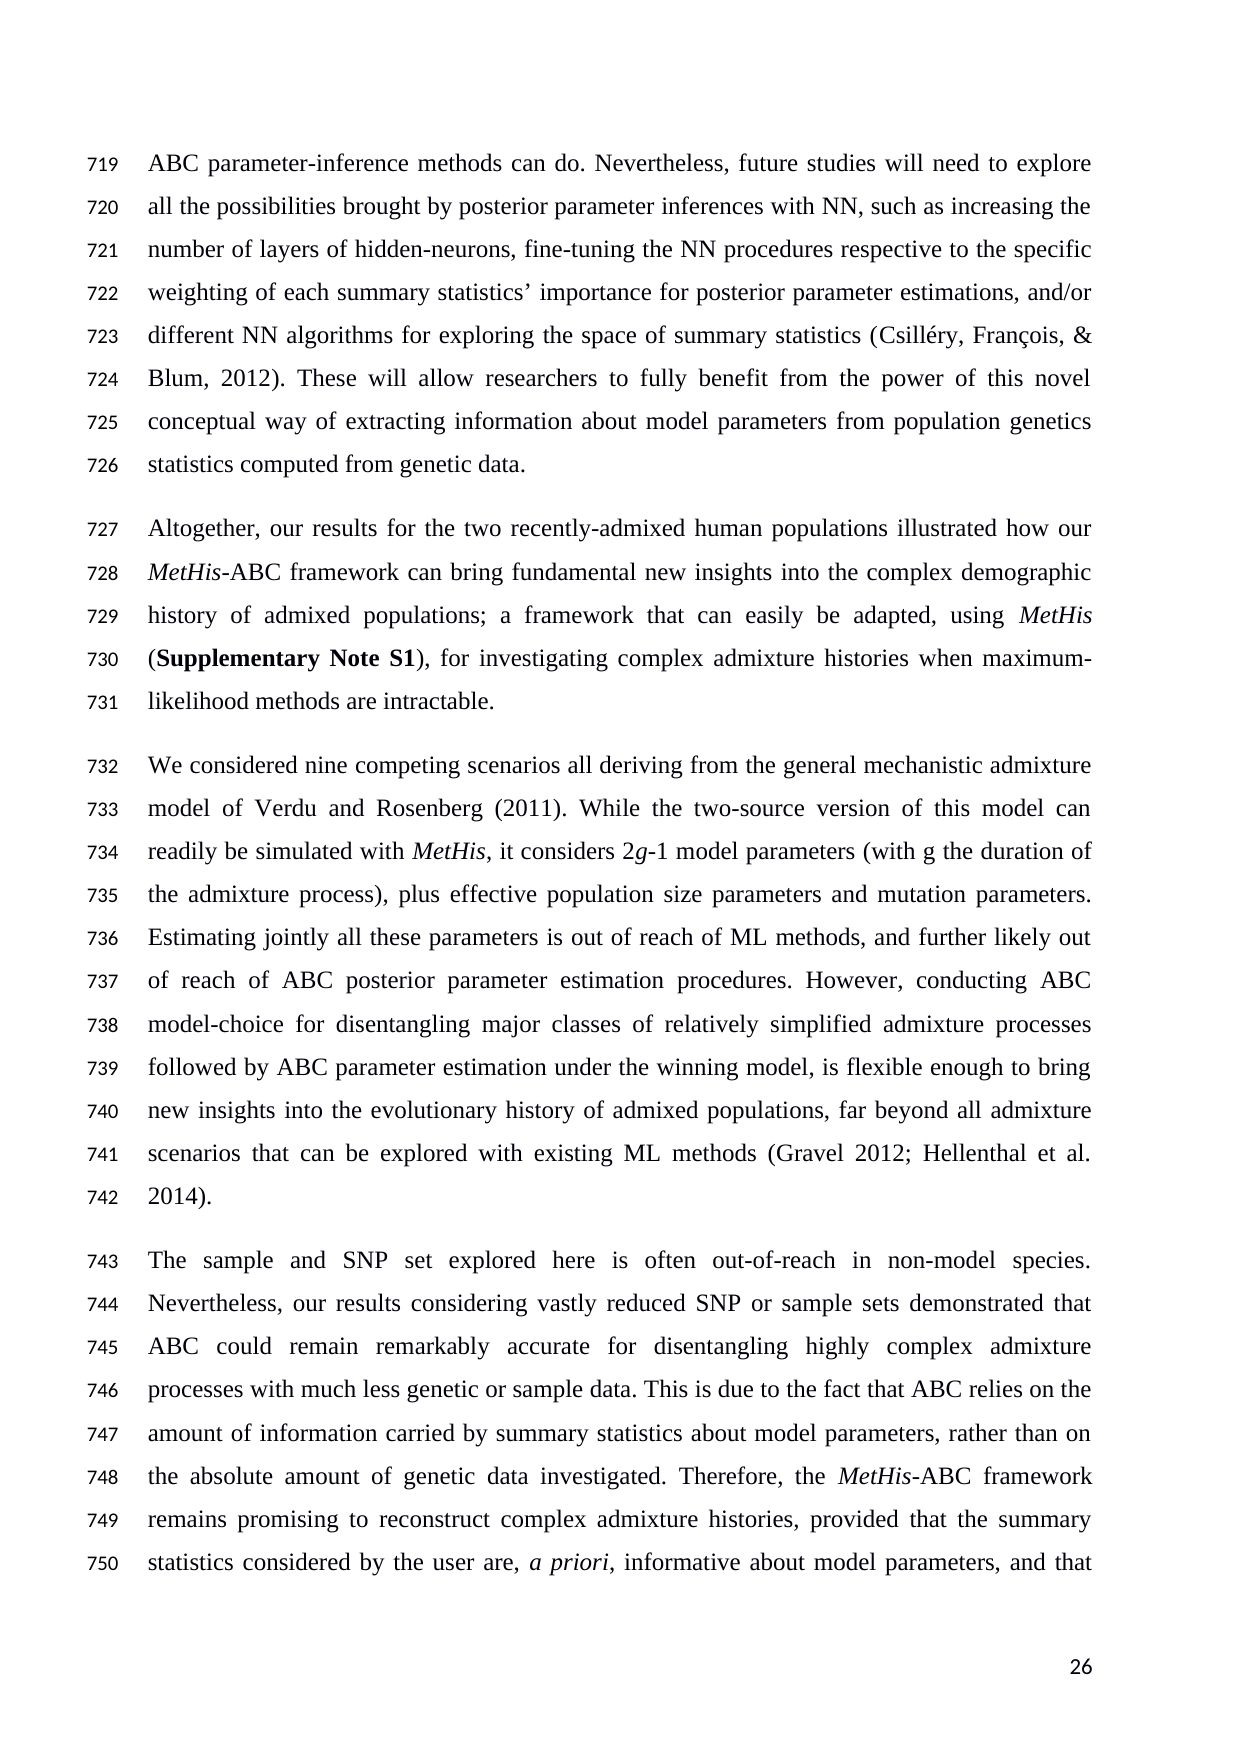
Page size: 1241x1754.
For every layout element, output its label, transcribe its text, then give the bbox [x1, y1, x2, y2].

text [148, 148, 1092, 478]
text We considered nine competing scenarios all deriving from the general mechanistic admixture model of Verdu and Rosenberg (2011). While the two-source version of this model can readily be simulated with MetHis, it considers 2g-1 model parameters (with g the duration of the admixture process), plus effective population size parameters and mutation parameters. Estimating jointly all these parameters is out of reach of ML methods, and further likely out of reach of ABC posterior parameter estimation procedures. However, conducting ABC model-choice for disentangling major classes of relatively simplified admixture processes followed by ABC parameter estimation under the winning model, is flexible enough to bring new insights into the evolutionary history of admixed populations, far beyond all admixture scenarios that can be explored with existing ML methods (Gravel 2012; Hellenthal et al. 2014). [148, 750, 1092, 1210]
text Altogether, our results for the two recently-admixed human populations illustrated how our MetHis-ABC framework can bring fundamental new insights into the complex demographic history of admixed populations; a framework that can easily be adapted, using MetHis (Supplementary Note S1), for investigating complex admixture histories when maximum-likelihood methods are intractable. [148, 513, 1092, 715]
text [148, 1245, 1092, 1576]
